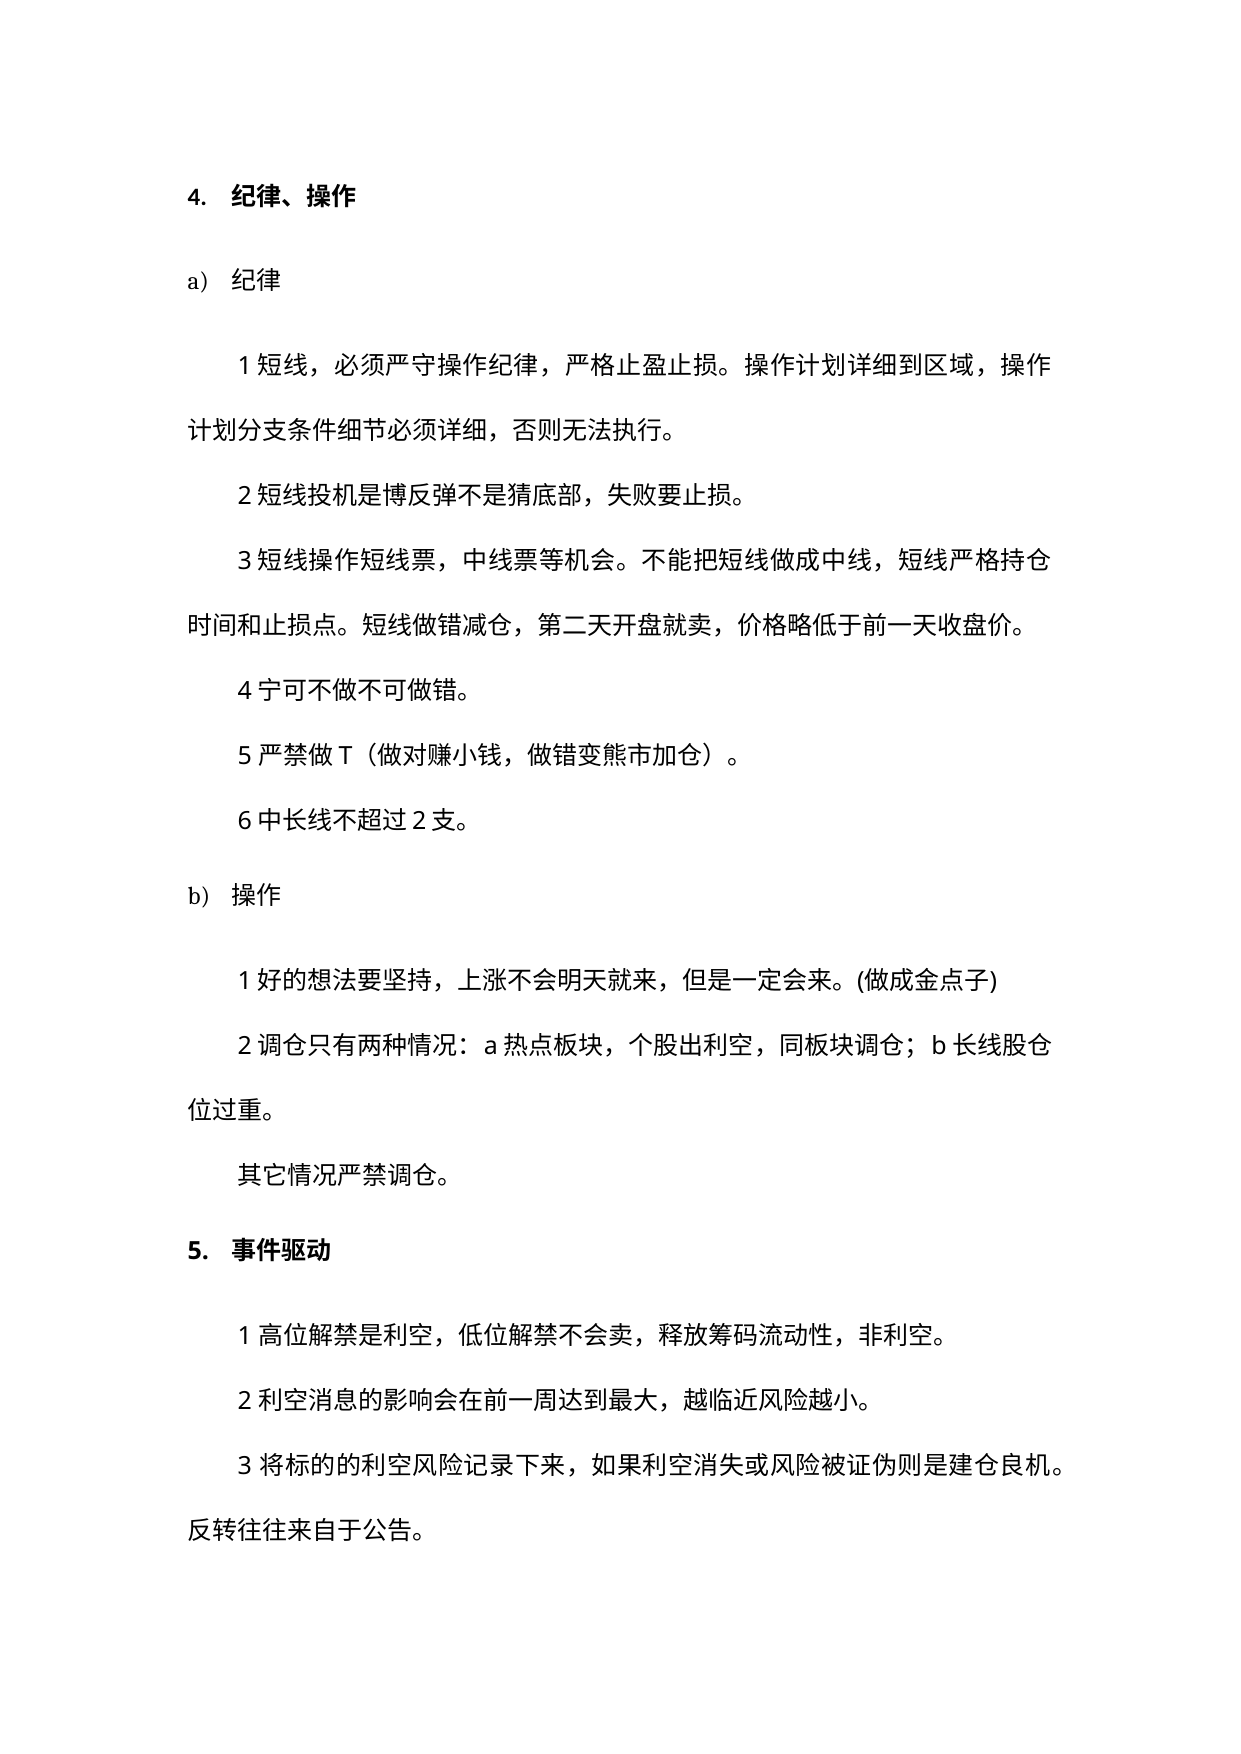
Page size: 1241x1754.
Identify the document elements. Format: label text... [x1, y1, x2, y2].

text 1好的想法要坚持，上涨不会明天就来，但是一定会来。(做成金点子) [187, 946, 1053, 1011]
subtitle 纪律 [187, 246, 1053, 311]
text 3 将标的的利空风险记录下来，如果利空消失或风险被证伪则是建仓良机。反转往往来自于公告。 [187, 1431, 1053, 1561]
subtitle 操作 [187, 861, 1053, 926]
text 5 严禁做T（做对赚小钱，做错变熊市加仓）。 [187, 721, 1053, 786]
text 2调仓只有两种情况：a热点板块，个股出利空，同板块调仓；b长线股仓位过重。 [187, 1011, 1053, 1141]
text 2 利空消息的影响会在前一周达到最大，越临近风险越小。 [187, 1366, 1053, 1431]
subtitle 事件驱动 [187, 1216, 1053, 1281]
text 2短线投机是博反弹不是猜底部，失败要止损。 [187, 461, 1053, 526]
text 4宁可不做不可做错。 [187, 656, 1053, 721]
text 1 高位解禁是利空，低位解禁不会卖，释放筹码流动性，非利空。 [187, 1301, 1053, 1366]
subtitle 纪律、操作 [187, 162, 1053, 227]
text 3短线操作短线票，中线票等机会。不能把短线做成中线，短线严格持仓时间和止损点。短线做错减仓，第二天开盘就卖，价格略低于前一天收盘价。 [187, 526, 1053, 656]
text 其它情况严禁调仓。 [187, 1141, 1053, 1206]
text 6中长线不超过2支。 [187, 786, 1053, 851]
text 1短线，必须严守操作纪律，严格止盈止损。操作计划详细到区域，操作计划分支条件细节必须详细，否则无法执行。 [187, 331, 1053, 461]
